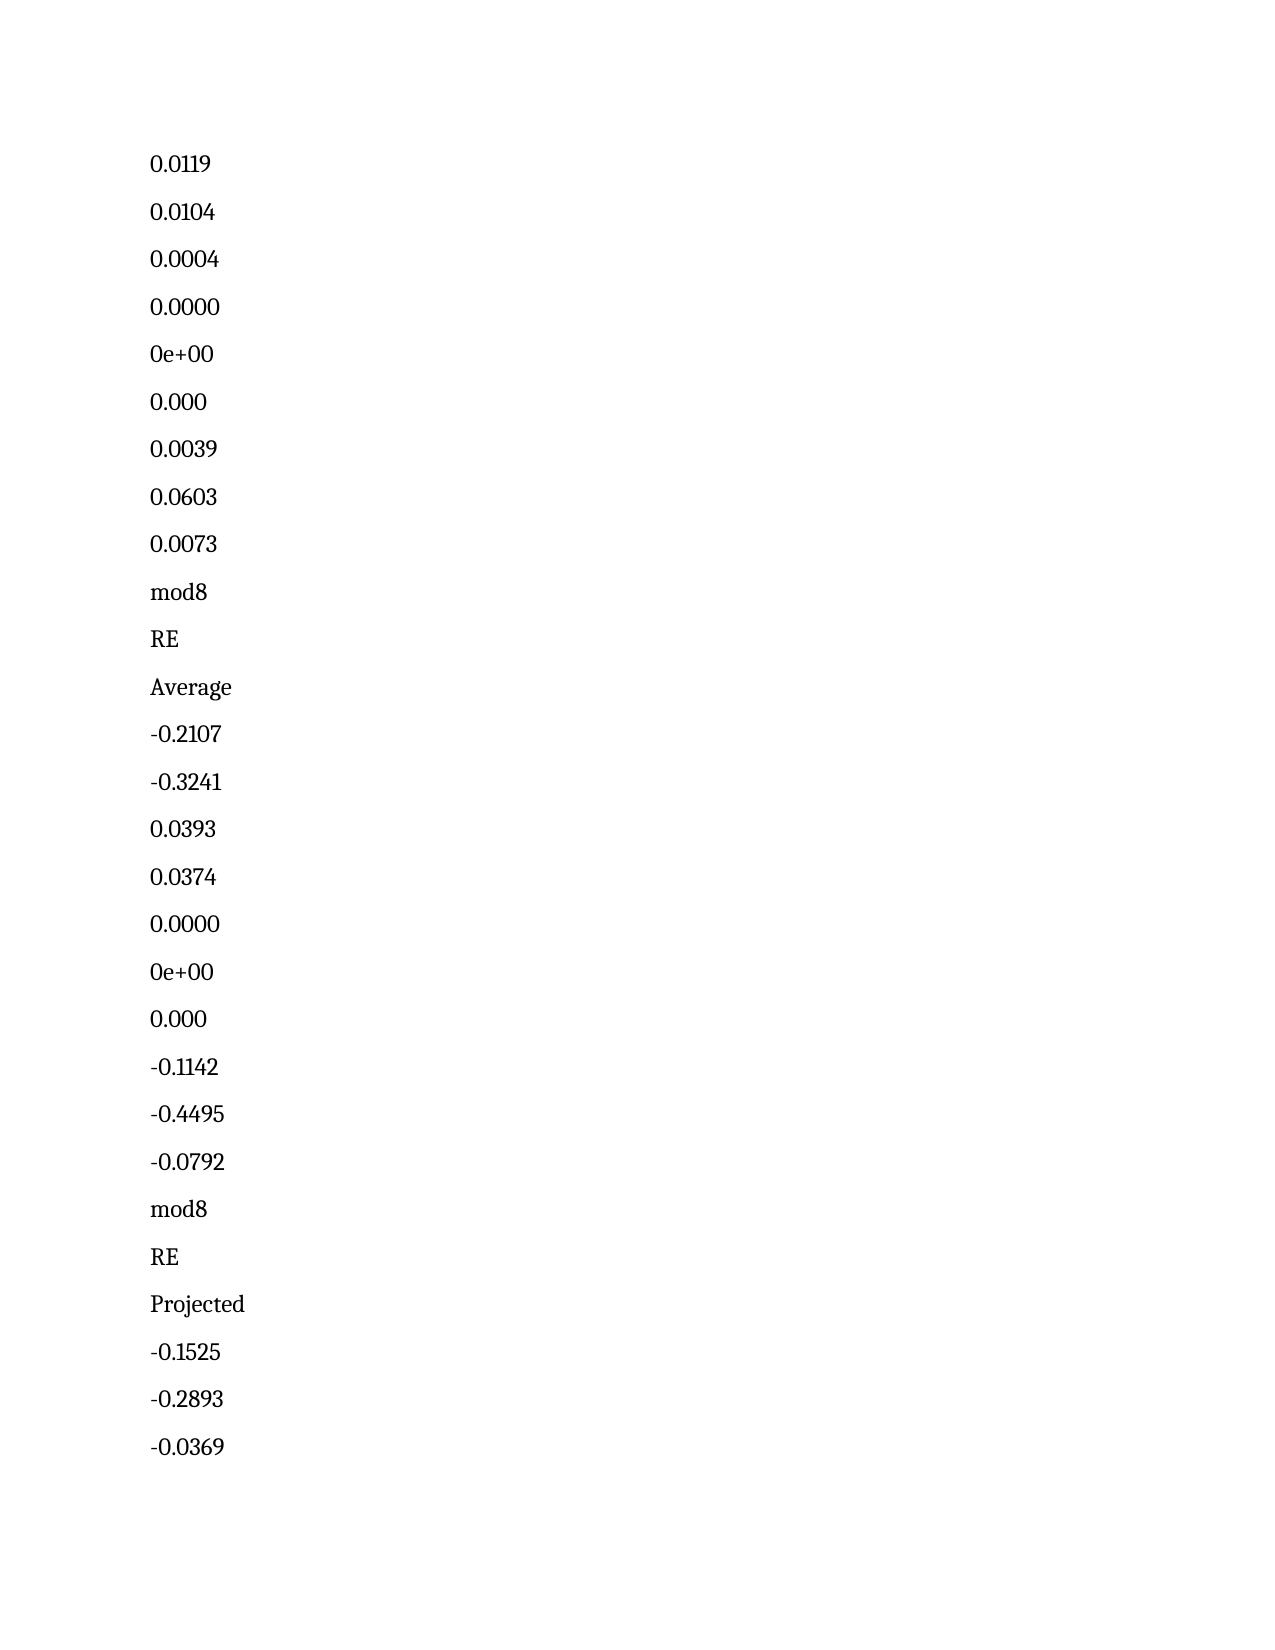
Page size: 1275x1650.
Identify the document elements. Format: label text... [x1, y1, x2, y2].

text -0.3241 [150, 767, 1125, 796]
text 0.0039 [150, 435, 1125, 464]
text -0.1525 [150, 1337, 1125, 1366]
text -0.2893 [150, 1385, 1125, 1414]
text 0.0073 [150, 530, 1125, 559]
text -0.0369 [150, 1432, 1125, 1461]
text -0.0792 [150, 1147, 1125, 1176]
text -0.1142 [150, 1052, 1125, 1081]
text -0.4495 [150, 1100, 1125, 1129]
text 0.0119 [150, 150, 1125, 179]
text Average [150, 672, 1125, 701]
text Projected [150, 1290, 1125, 1319]
text mod8 [150, 577, 1125, 606]
text 0.0004 [150, 245, 1125, 274]
text 0.0603 [150, 482, 1125, 511]
text 0.0374 [150, 862, 1125, 891]
text 0.0393 [150, 815, 1125, 844]
text 0.0000 [150, 292, 1125, 321]
text -0.2107 [150, 720, 1125, 749]
text 0.0104 [150, 197, 1125, 226]
text 0e+00 [150, 340, 1125, 369]
text 0e+00 [150, 957, 1125, 986]
text 0.000 [150, 387, 1125, 416]
text 0.000 [150, 1005, 1125, 1034]
text RE [150, 1242, 1125, 1271]
text mod8 [150, 1195, 1125, 1224]
text 0.0000 [150, 910, 1125, 939]
text RE [150, 625, 1125, 654]
